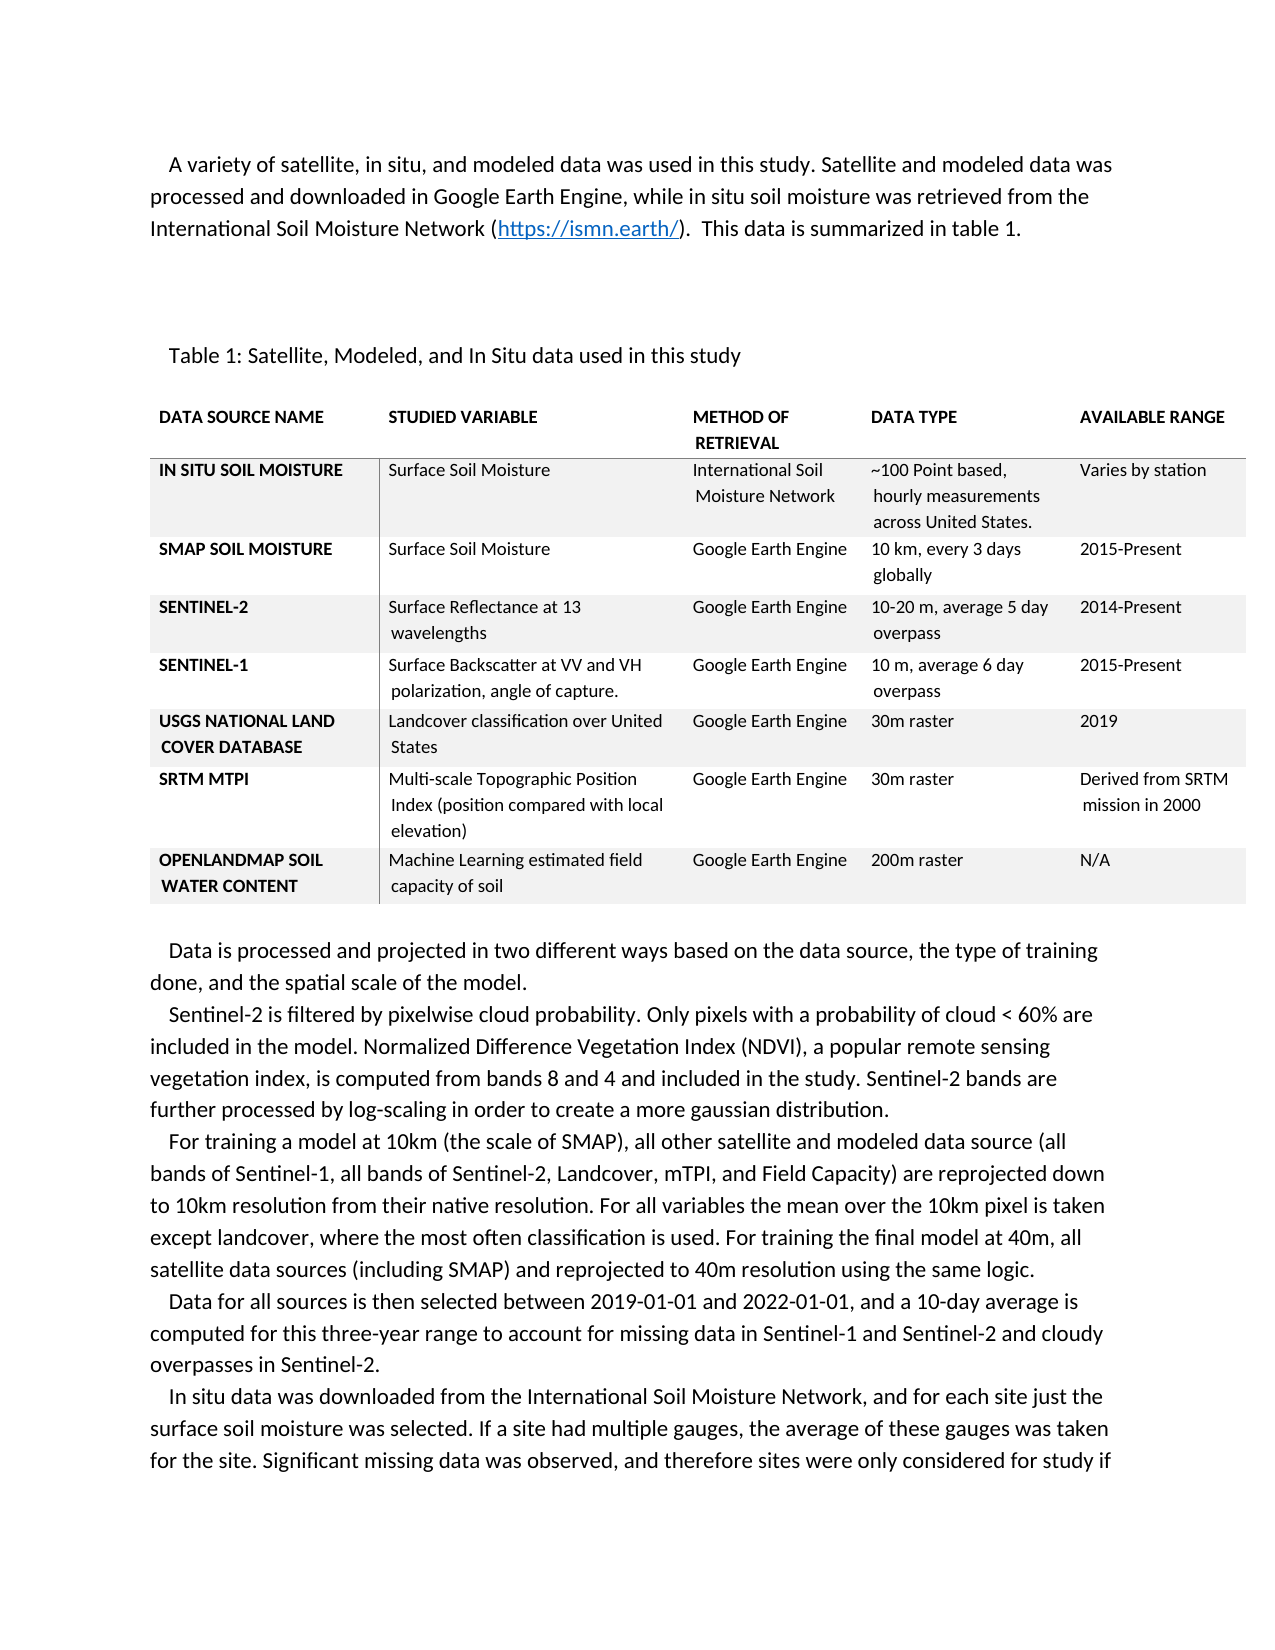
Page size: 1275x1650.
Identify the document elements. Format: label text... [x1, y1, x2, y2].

text Data for all sources is then selected between 2019-01-01 and 2022-01-01, and a 10-day average is computed for this three-year range to account for missing data in Sentinel-1 and Sentinel-2 and cloudy overpasses in Sentinel-2. [150, 1287, 1125, 1379]
table_cell 2019 [1071, 709, 1246, 767]
table_cell International Soil Moisture Network [684, 459, 862, 537]
table_cell Google Earth Engine [684, 767, 862, 848]
table_header Method of Retrieval [684, 405, 862, 458]
table_cell N/A [1071, 848, 1246, 904]
text Data is processed and projected in two different ways based on the data source, the type of training done, and the spatial scale of the model. [150, 936, 1125, 996]
table_header Data source name [150, 405, 379, 458]
table_cell Machine Learning estimated field capacity of soil [380, 848, 684, 904]
table_header Data Type [862, 405, 1071, 458]
table_cell Varies by station [1071, 459, 1246, 537]
text For training a model at 10km (the scale of SMAP), all other satellite and modeled data source (all bands of Sentinel-1, all bands of Sentinel-2, Landcover, mTPI, and Field Capacity) are reprojected down to 10km resolution from their native resolution. For all variables the mean over the 10km pixel is taken except landcover, where the most often classification is used. For training the final model at 40m, all satellite data sources (including SMAP) and reprojected to 40m resolution using the same logic. [150, 1127, 1125, 1283]
table_cell Google Earth Engine [684, 537, 862, 595]
table_cell SRTM mTPI [150, 767, 379, 848]
table_cell 2014-Present [1071, 595, 1246, 653]
table_cell 30m raster [862, 767, 1071, 848]
table_cell Surface Soil Moisture [380, 537, 684, 595]
table_cell 10 km, every 3 days globally [862, 537, 1071, 595]
table_cell OpenLandMap Soil Water Content [150, 848, 379, 904]
table_cell Surface Soil Moisture [380, 459, 684, 537]
table_cell ~100 Point based, hourly measurements across United States. [862, 459, 1071, 537]
text Sentinel-2 is filtered by pixelwise cloud probability. Only pixels with a probability of cloud < 60% are included in the model. Normalized Difference Vegetation Index (NDVI), a popular remote sensing vegetation index, is computed from bands 8 and 4 and included in the study. Sentinel-2 bands are further processed by log-scaling in order to create a more gaussian distribution. [150, 1000, 1125, 1124]
table_cell Google Earth Engine [684, 848, 862, 904]
table_cell Surface Reflectance at 13 wavelengths [380, 595, 684, 653]
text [150, 1382, 1125, 1474]
table_cell 10 m, average 6 day overpass [862, 653, 1071, 709]
table_cell Sentinel-1 [150, 653, 379, 709]
table_cell 10-20 m, average 5 day overpass [862, 595, 1071, 653]
table_cell Google Earth Engine [684, 653, 862, 709]
table_cell 2015-Present [1071, 537, 1246, 595]
table_cell Multi-scale Topographic Position Index (position compared with local elevation) [380, 767, 684, 848]
table_cell Surface Backscatter at VV and VH polarization, angle of capture. [380, 653, 684, 709]
text A variety of satellite, in situ, and modeled data was used in this study. Satellite and modeled data was processed and downloaded in Google Earth Engine, while in situ soil moisture was retrieved from the International Soil Moisture Network (https://ismn.earth/). This data is summarized in table 1. [150, 150, 1125, 242]
table_cell 2015-Present [1071, 653, 1246, 709]
table_header Studied Variable [380, 405, 684, 458]
table_cell In Situ Soil Moisture [150, 459, 379, 537]
table_cell Sentinel-2 [150, 595, 379, 653]
table_cell Landcover classification over United States [380, 709, 684, 767]
table_cell USGS National Land Cover Database [150, 709, 379, 767]
table_cell Derived from SRTM mission in 2000 [1071, 767, 1246, 848]
table_cell 30m raster [862, 709, 1071, 767]
table_cell 200m raster [862, 848, 1071, 904]
table_header Available range [1071, 405, 1246, 458]
table_cell Google Earth Engine [684, 595, 862, 653]
text Table 1: Satellite, Modeled, and In Situ data used in this study [150, 341, 1125, 369]
table_cell Google Earth Engine [684, 709, 862, 767]
table_cell SMAP Soil Moisture [150, 537, 379, 595]
